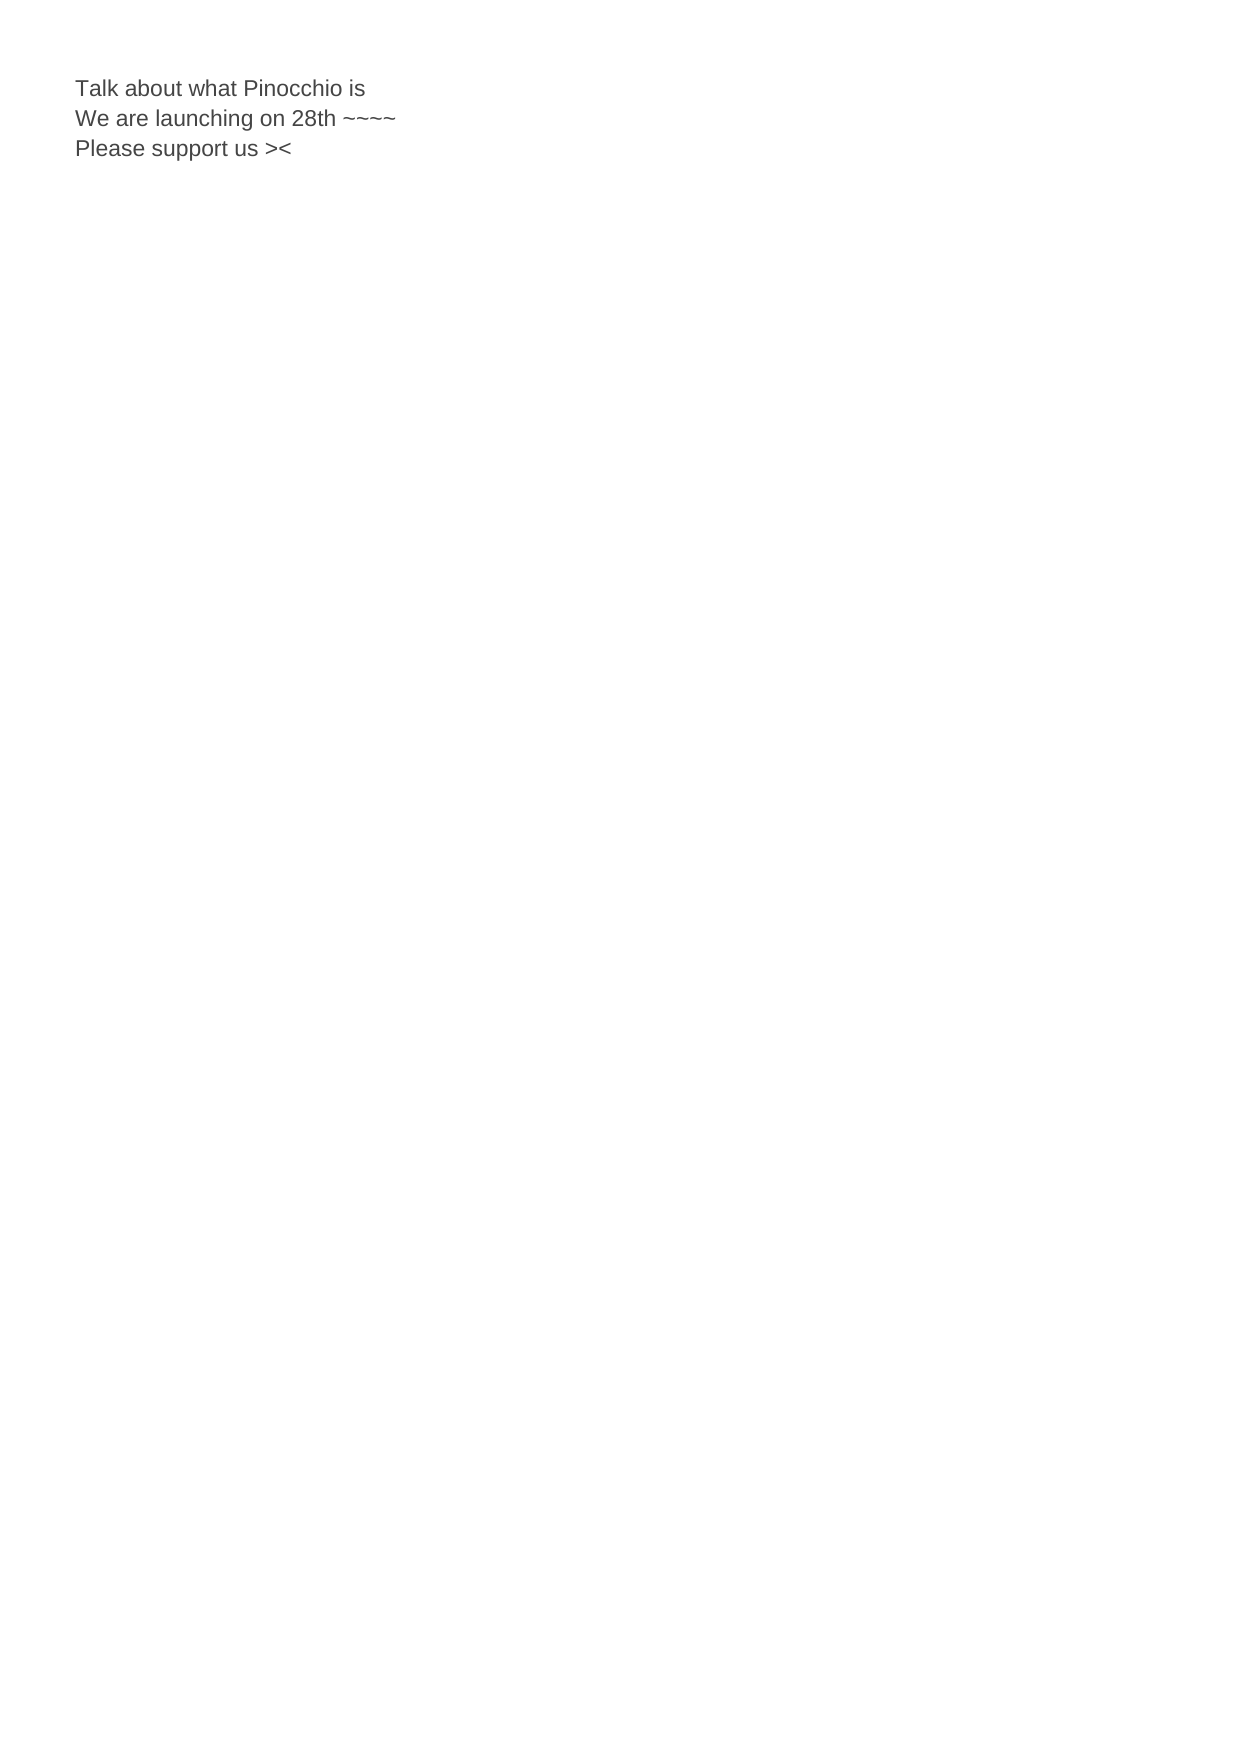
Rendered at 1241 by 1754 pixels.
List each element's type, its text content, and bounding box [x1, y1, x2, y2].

text Talk about what Pinocchio is [75, 75, 1165, 101]
text We are launching on 28th ~~~~ [75, 105, 1165, 132]
text Please support us >< [75, 135, 1165, 162]
